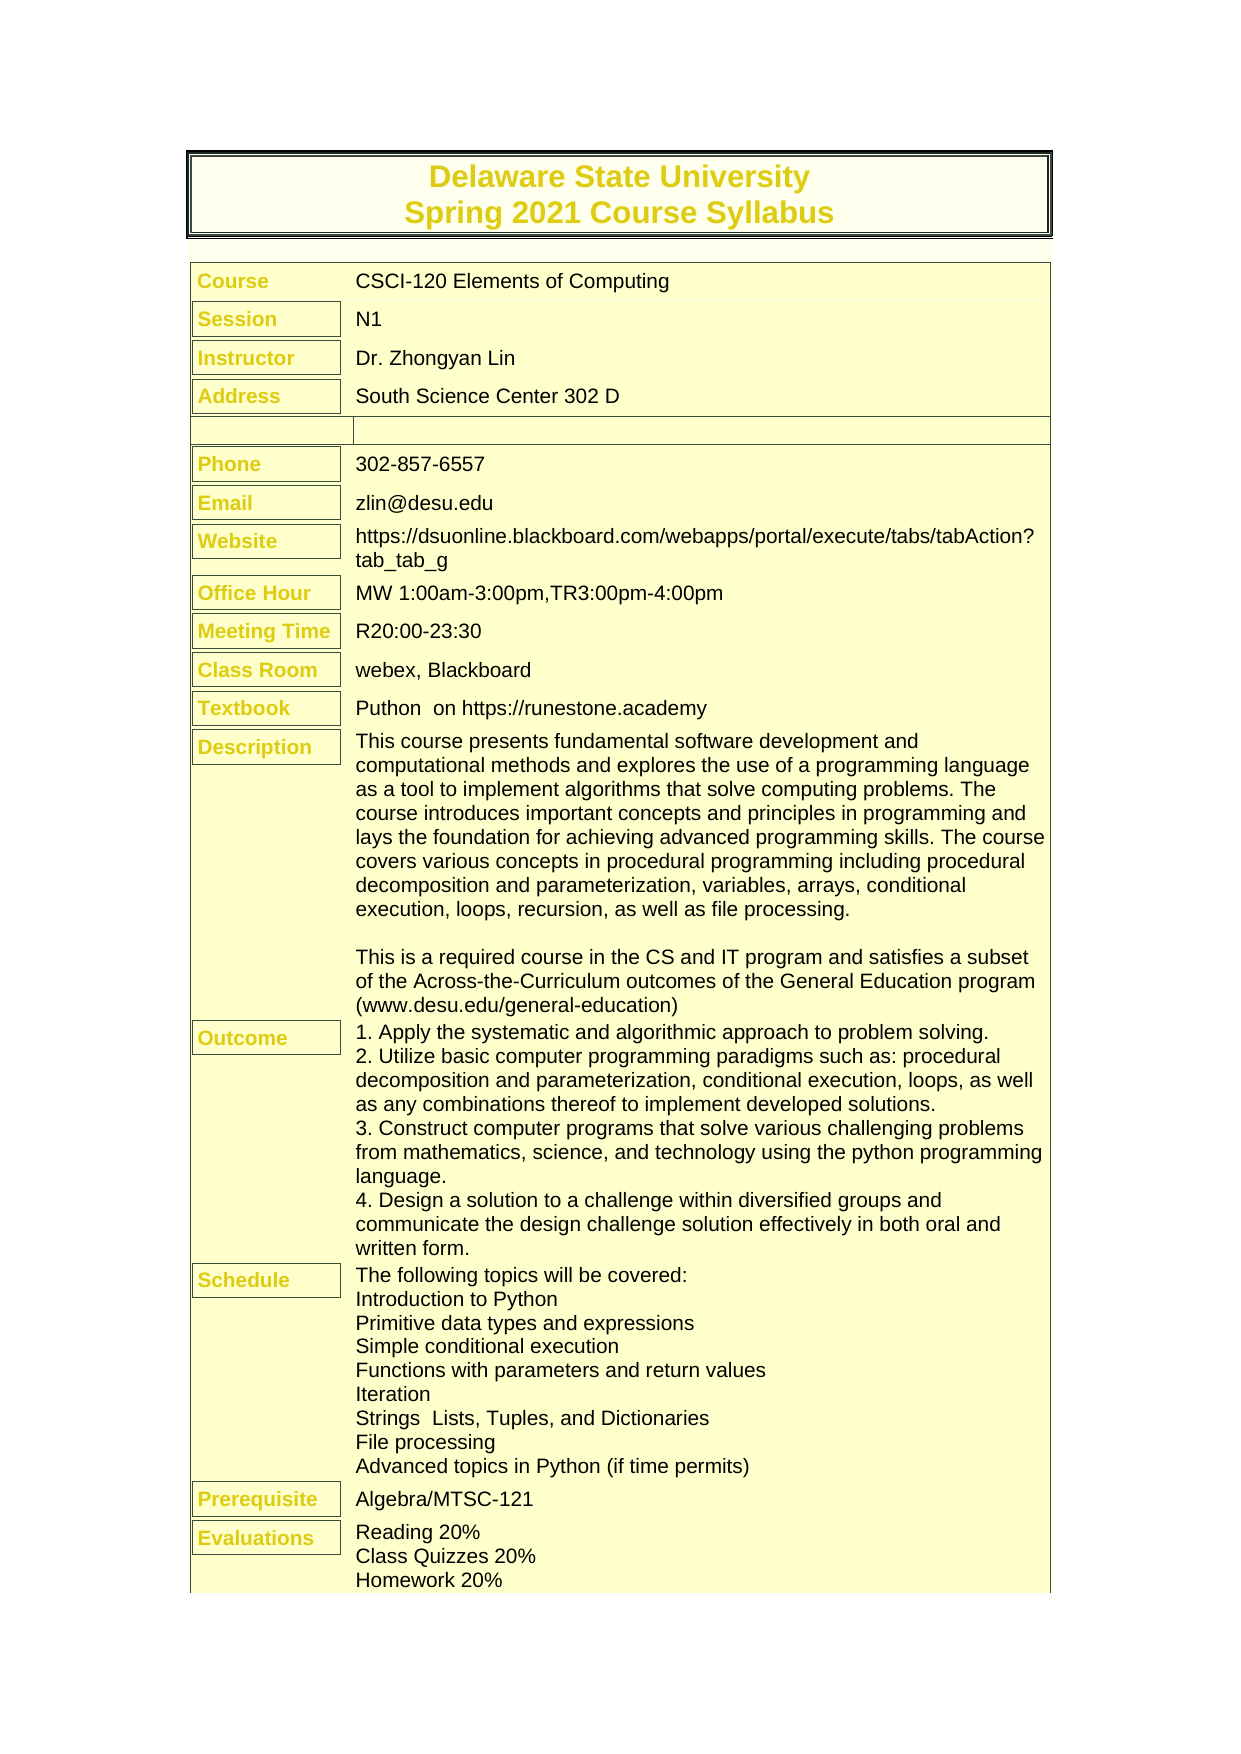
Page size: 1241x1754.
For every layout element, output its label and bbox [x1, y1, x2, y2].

table_header [190, 239, 1050, 262]
